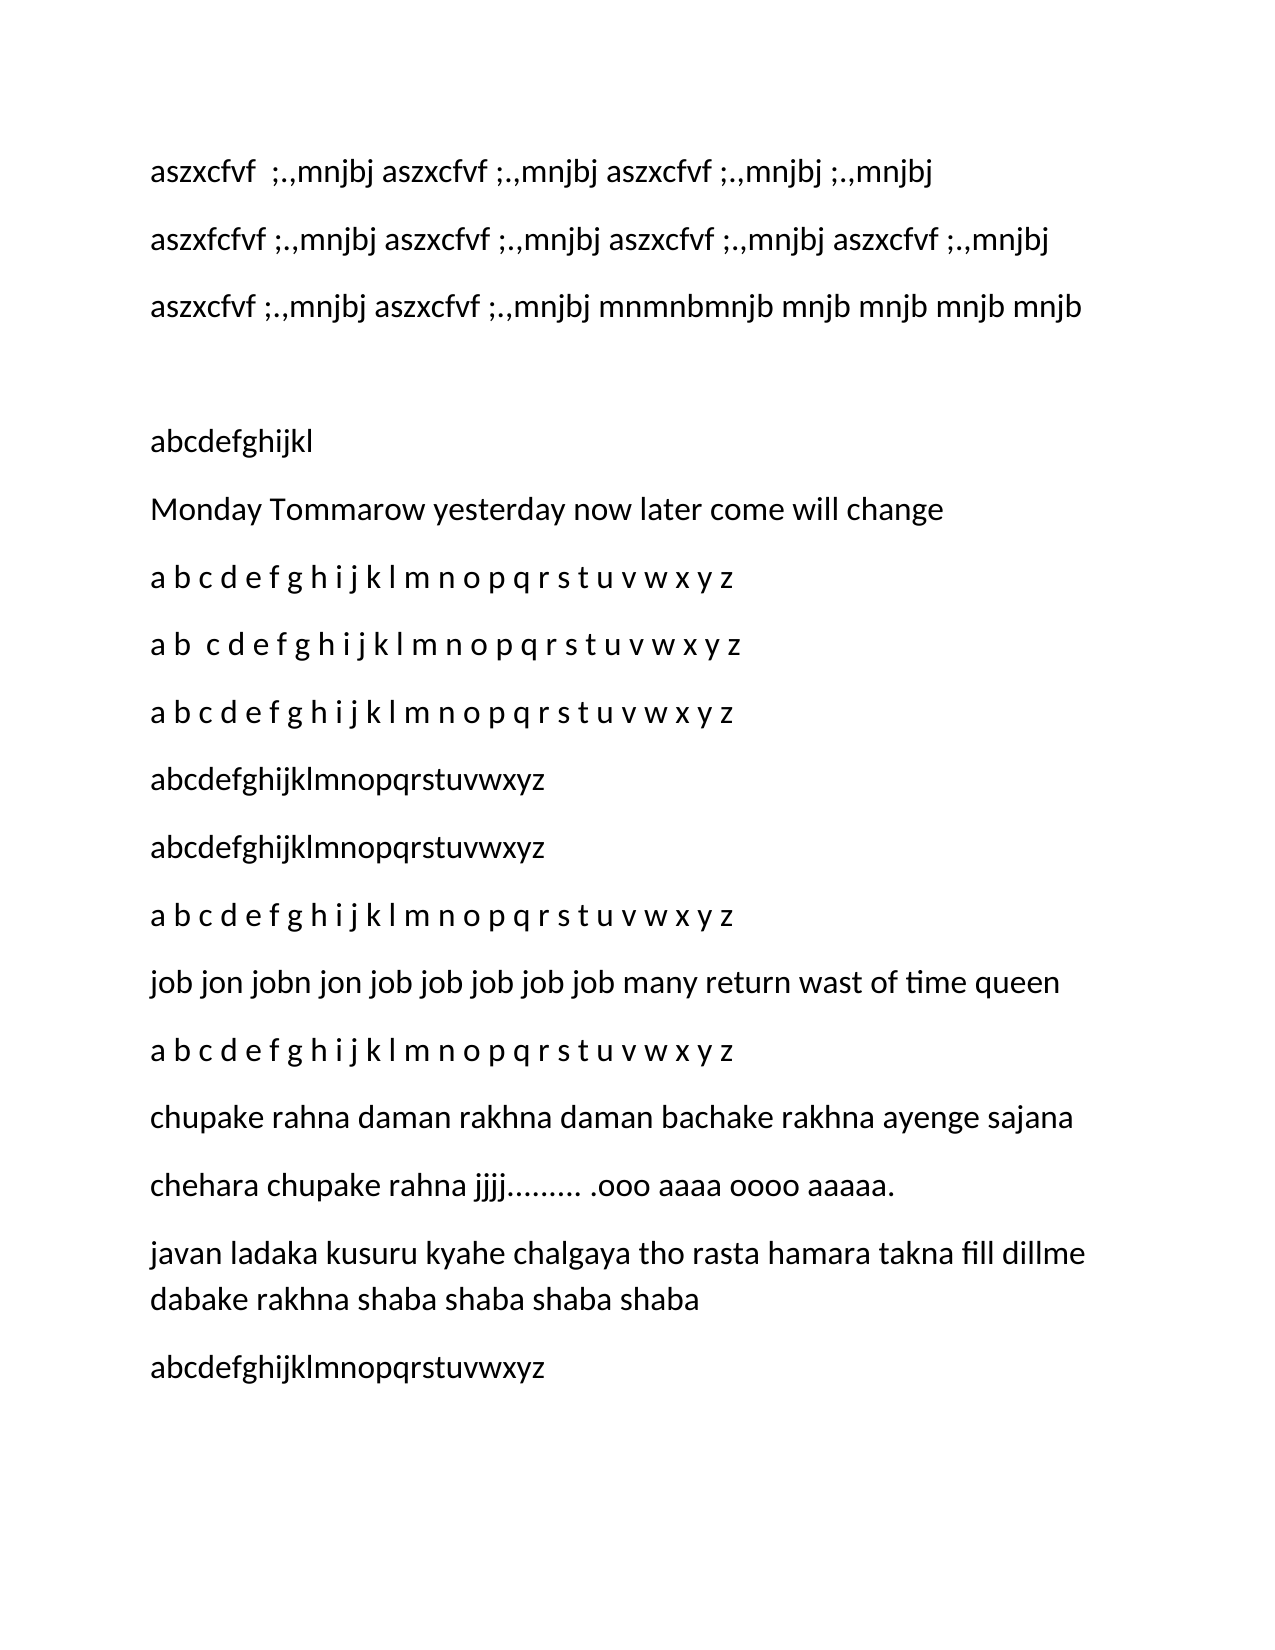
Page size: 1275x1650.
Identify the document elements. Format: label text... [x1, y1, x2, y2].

text abcdefghijklmnopqrstuvwxyz [150, 758, 1125, 799]
text chupake rahna daman rakhna daman bachake rakhna ayenge sajana [150, 1096, 1125, 1137]
text job jon jobn jon job job job job job many return wast of time queen [150, 961, 1125, 1002]
text chehara chupake rahna jjjj......... .ooo aaaa oooo aaaaa. [150, 1164, 1125, 1205]
text a b c d e f g h i j k l m n o p q r s t u v w x y z [150, 1029, 1125, 1069]
text abcdefghijkl [150, 420, 1125, 461]
text a b c d e f g h i j k l m n o p q r s t u v w x y z [150, 894, 1125, 934]
text javan ladaka kusuru kyahe chalgaya tho rasta hamara takna fill dillme dabake rakhna shaba shaba shaba shaba [150, 1232, 1125, 1319]
text a b c d e f g h i j k l m n o p q r s t u v w x y z [150, 623, 1125, 664]
text abcdefghijklmnopqrstuvwxyz [150, 1346, 1125, 1387]
text Monday Tommarow yesterday now later come will change [150, 488, 1125, 529]
text aszxcfvf ;.,mnjbj aszxcfvf ;.,mnjbj aszxcfvf ;.,mnjbj ;.,mnjbj [150, 150, 1125, 191]
text aszxcfvf ;.,mnjbj aszxcfvf ;.,mnjbj mnmnbmnjb mnjb mnjb mnjb mnjb [150, 285, 1125, 326]
text abcdefghijklmnopqrstuvwxyz [150, 826, 1125, 867]
text aszxfcfvf ;.,mnjbj aszxcfvf ;.,mnjbj aszxcfvf ;.,mnjbj aszxcfvf ;.,mnjbj [150, 218, 1125, 258]
text a b c d e f g h i j k l m n o p q r s t u v w x y z [150, 556, 1125, 596]
text a b c d e f g h i j k l m n o p q r s t u v w x y z [150, 691, 1125, 732]
